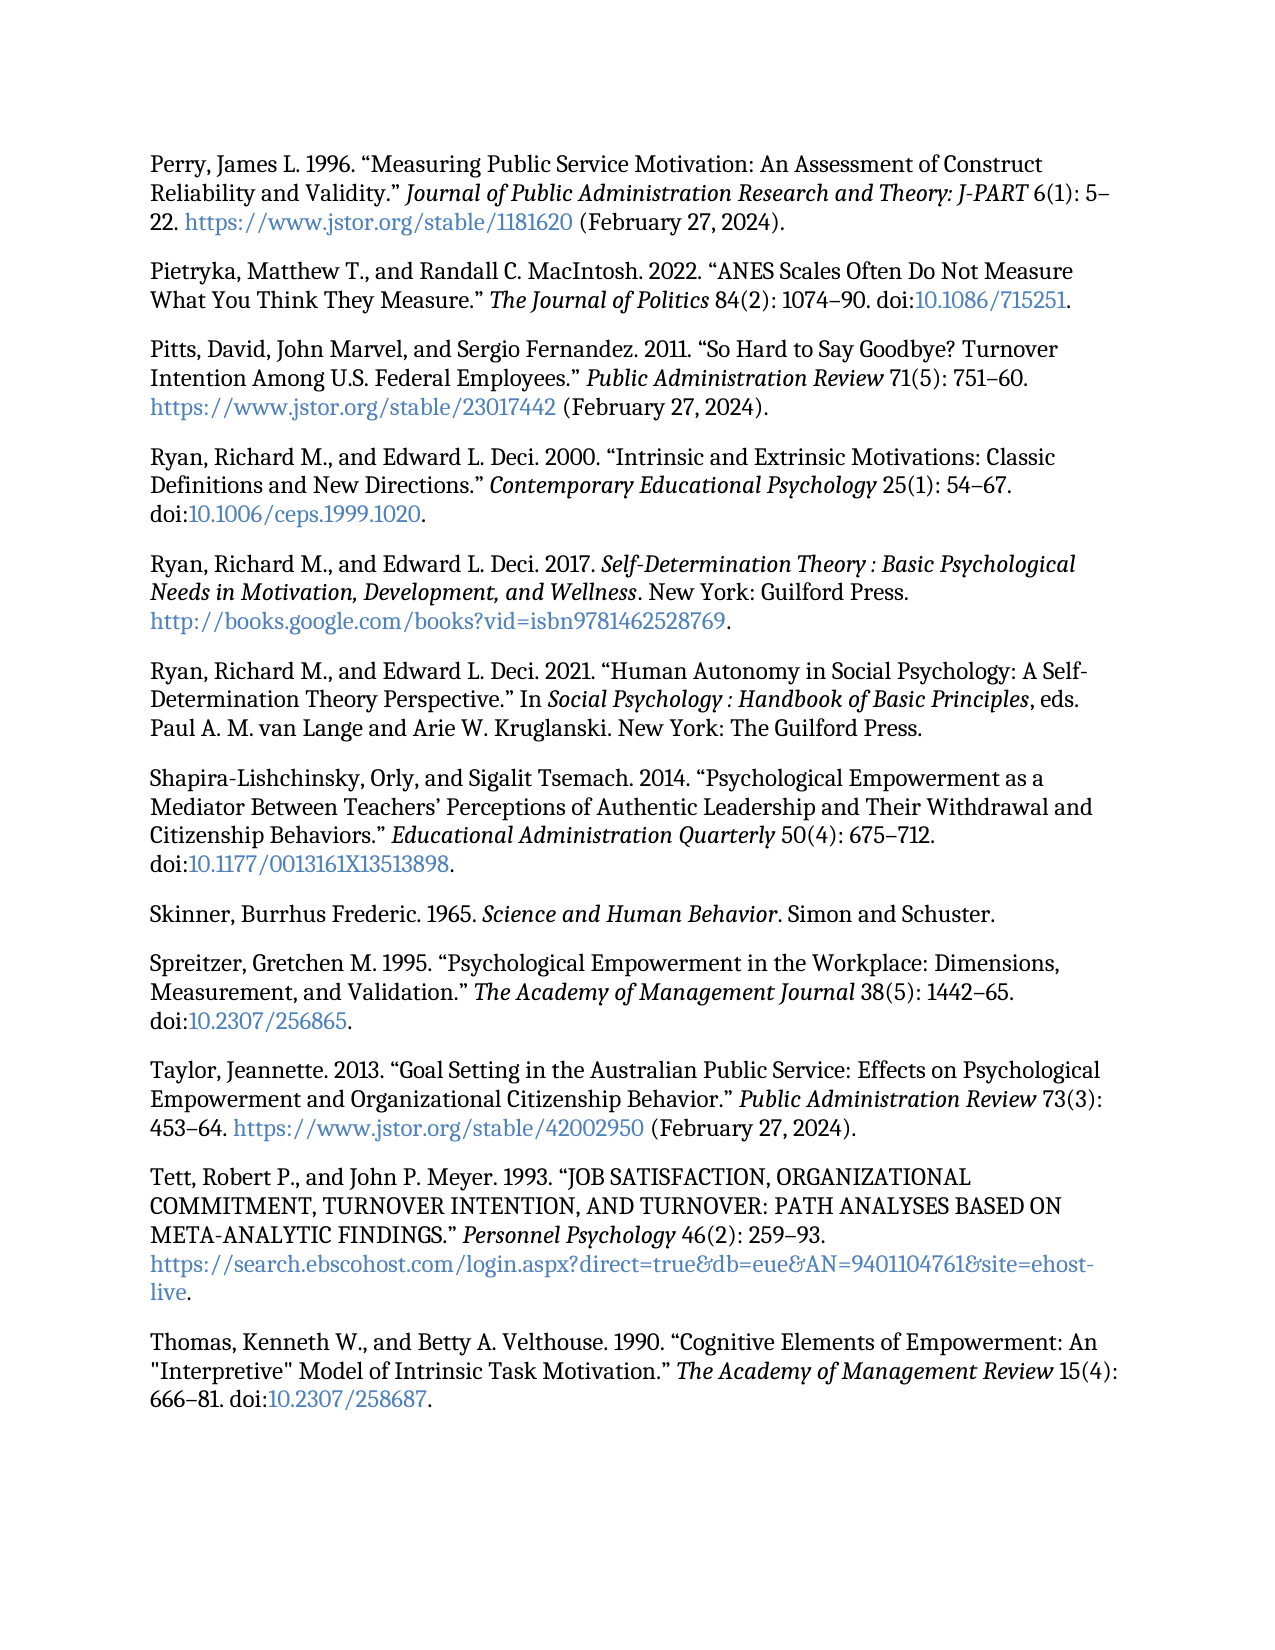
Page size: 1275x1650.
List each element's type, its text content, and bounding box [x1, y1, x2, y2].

text Taylor, Jeannette. 2013. “Goal Setting in the Australian Public Service: Effects on Psychological Empowerment and Organizational Citizenship Behavior.” Public Administration Review 73(3): 453–64. https://www.jstor.org/stable/42002950 (February 27, 2024). [150, 1056, 1125, 1142]
text Thomas, Kenneth W., and Betty A. Velthouse. 1990. “Cognitive Elements of Empowerment: An "Interpretive" Model of Intrinsic Task Motivation.” The Academy of Management Review 15(4): 666–81. doi:10.2307/258687. [150, 1328, 1125, 1414]
text Pitts, David, John Marvel, and Sergio Fernandez. 2011. “So Hard to Say Goodbye? Turnover Intention Among U.S. Federal Employees.” Public Administration Review 71(5): 751–60. https://www.jstor.org/stable/23017442 (February 27, 2024). [150, 335, 1125, 422]
text Spreitzer, Gretchen M. 1995. “Psychological Empowerment in the Workplace: Dimensions, Measurement, and Validation.” The Academy of Management Journal 38(5): 1442–65. doi:10.2307/256865. [150, 949, 1125, 1035]
text Perry, James L. 1996. “Measuring Public Service Motivation: An Assessment of Construct Reliability and Validity.” Journal of Public Administration Research and Theory: J-PART 6(1): 5–22. https://www.jstor.org/stable/1181620 (February 27, 2024). [150, 150, 1125, 236]
text Shapira-Lishchinsky, Orly, and Sigalit Tsemach. 2014. “Psychological Empowerment as a Mediator Between Teachers’ Perceptions of Authentic Leadership and Their Withdrawal and Citizenship Behaviors.” Educational Administration Quarterly 50(4): 675–712. doi:10.1177/0013161X13513898. [150, 764, 1125, 879]
text Skinner, Burrhus Frederic. 1965. Science and Human Behavior. Simon and Schuster. [150, 899, 1125, 928]
text Ryan, Richard M., and Edward L. Deci. 2021. “Human Autonomy in Social Psychology: A Self-Determination Theory Perspective.” In Social Psychology : Handbook of Basic Principles, eds. Paul A. M. van Lange and Arie W. Kruglanski. New York: The Guilford Press. [150, 657, 1125, 743]
text Ryan, Richard M., and Edward L. Deci. 2000. “Intrinsic and Extrinsic Motivations: Classic Definitions and New Directions.” Contemporary Educational Psychology 25(1): 54–67. doi:10.1006/ceps.1999.1020. [150, 442, 1125, 529]
text Ryan, Richard M., and Edward L. Deci. 2017. Self-Determination Theory : Basic Psychological Needs in Motivation, Development, and Wellness. New York: Guilford Press. http://books.google.com/books?vid=isbn9781462528769. [150, 549, 1125, 636]
text Pietryka, Matthew T., and Randall C. MacIntosh. 2022. “ANES Scales Often Do Not Measure What You Think They Measure.” The Journal of Politics 84(2): 1074–90. doi:10.1086/715251. [150, 257, 1125, 314]
text Tett, Robert P., and John P. Meyer. 1993. “JOB SATISFACTION, ORGANIZATIONAL COMMITMENT, TURNOVER INTENTION, AND TURNOVER: PATH ANALYSES BASED ON META-ANALYTIC FINDINGS.” Personnel Psychology 46(2): 259–93. https://search.ebscohost.com/login.aspx?direct=true&db=eue&AN=9401104761&site=ehost-live. [150, 1163, 1125, 1307]
